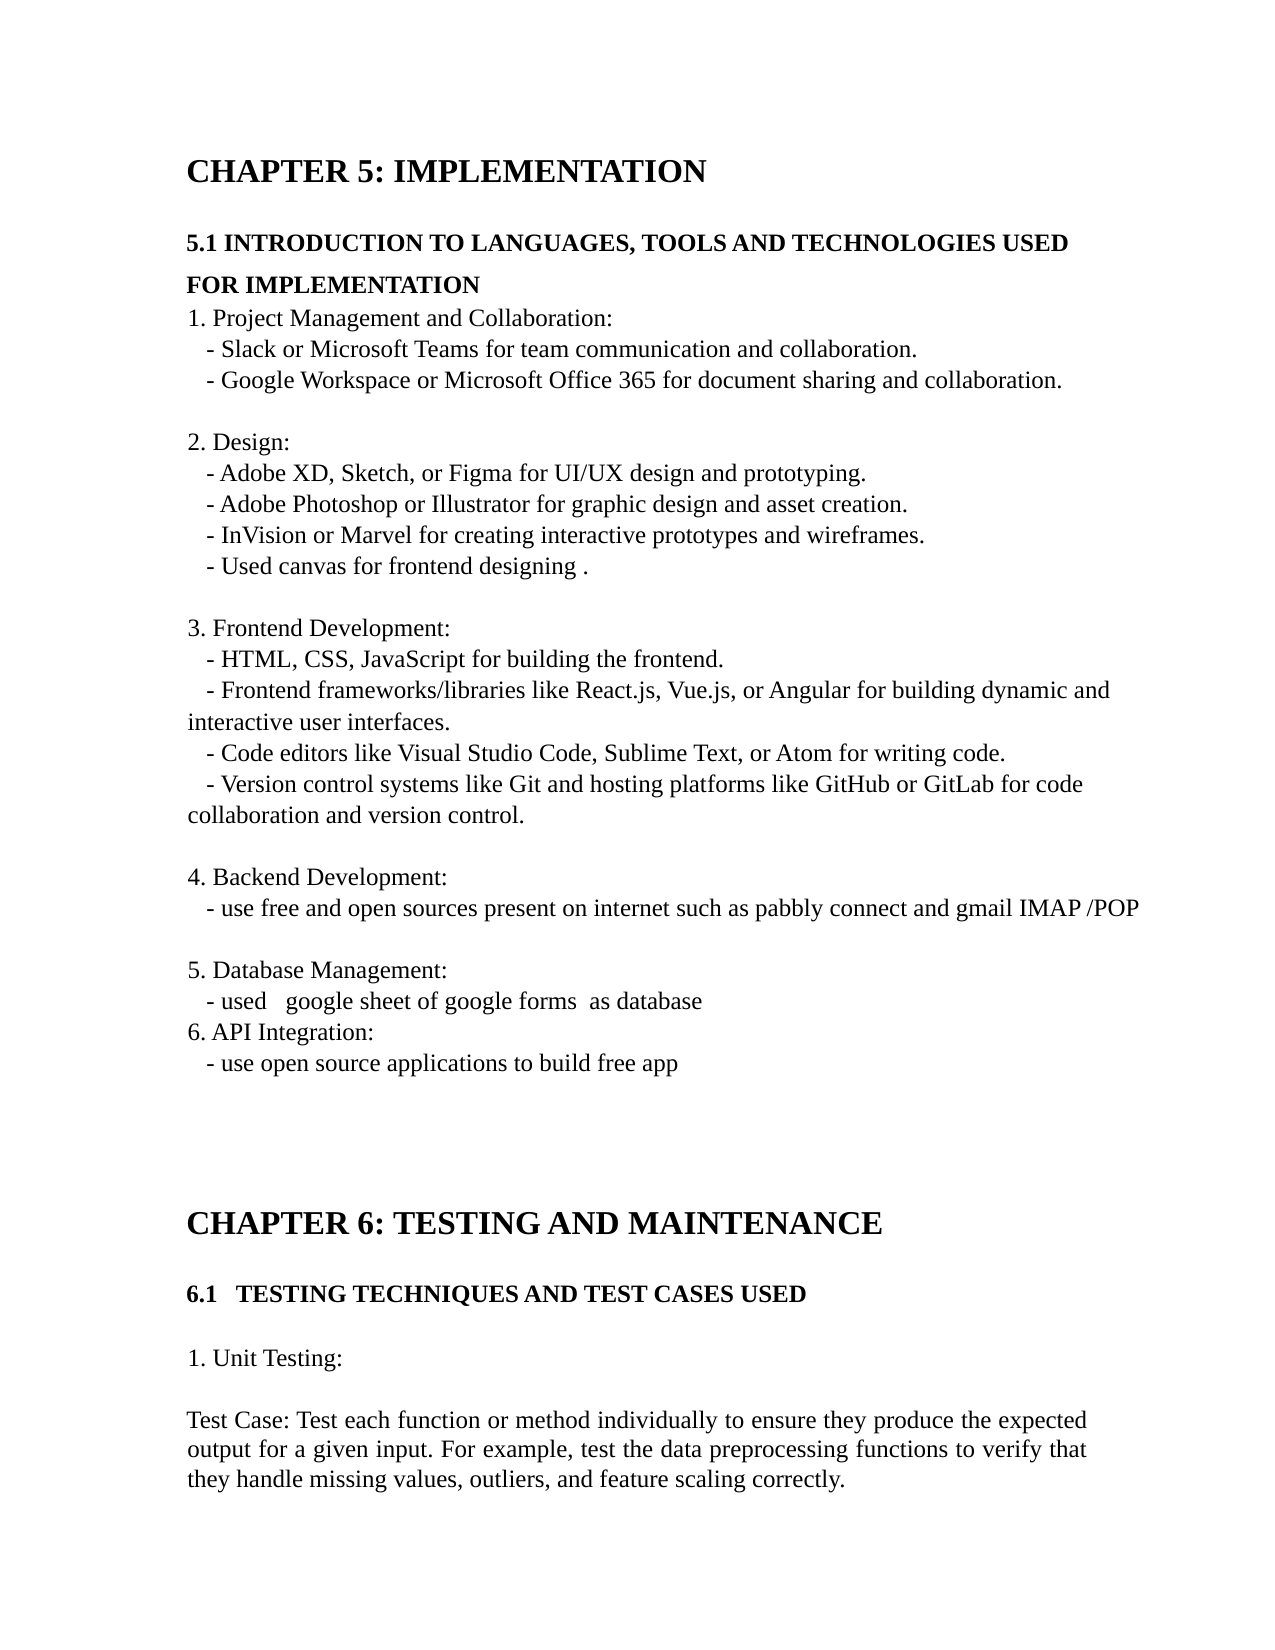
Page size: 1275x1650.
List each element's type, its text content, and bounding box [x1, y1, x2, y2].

text - Slack or Microsoft Teams for team communication and collaboration. [187, 334, 1143, 363]
text - Adobe XD, Sketch, or Figma for UI/UX design and prototyping. [187, 458, 1143, 487]
text 4. Backend Development: [187, 862, 1143, 891]
text - Adobe Photoshop or Illustrator for graphic design and asset creation. [187, 489, 1143, 518]
text - Google Workspace or Microsoft Office 365 for document sharing and collaboration. [187, 365, 1143, 394]
subtitle CHAPTER 6: TESTING AND MAINTENANCE [186, 1203, 1143, 1242]
text - Version control systems like Git and hosting platforms like GitHub or GitLab for code collaboration and version control. [187, 769, 1143, 828]
text 6. API Integration: [187, 1017, 1143, 1046]
text - Code editors like Visual Studio Code, Sublime Text, or Atom for writing code. [187, 738, 1143, 766]
text - InVision or Marvel for creating interactive prototypes and wireframes. [187, 520, 1143, 549]
text 1. Project Management and Collaboration: [187, 303, 1143, 332]
list Unit Testing: [187, 1343, 1088, 1372]
subtitle 6.1 TESTING TECHNIQUES AND TEST CASES USED [186, 1279, 1143, 1308]
text 5. Database Management: [187, 955, 1143, 984]
text - Frontend frameworks/libraries like React.js, Vue.js, or Angular for building dynamic and interactive user interfaces. [187, 676, 1143, 735]
subtitle FOR IMPLEMENTATION [186, 271, 1143, 299]
text 3. Frontend Development: [187, 613, 1143, 642]
text - used google sheet of google forms as database [187, 986, 1143, 1015]
text Test Case: Test each function or method individually to ensure they produce the expected output for a given input. For example, test the data preprocessing functions to verify that they handle missing values, outliers, and feature scaling correctly. [186, 1405, 1088, 1493]
text - use open source applications to build free app [187, 1048, 1143, 1077]
text - Used canvas for frontend designing . [187, 551, 1143, 580]
text - use free and open sources present on internet such as pabbly connect and gmail IMAP /POP [187, 893, 1143, 922]
subtitle CHAPTER 5: IMPLEMENTATION [186, 151, 1143, 189]
text - HTML, CSS, JavaScript for building the frontend. [187, 644, 1143, 673]
text 5.1 INTRODUCTION TO LANGUAGES, TOOLS AND TECHNOLOGIES USED [186, 228, 1143, 256]
text 2. Design: [187, 427, 1143, 456]
